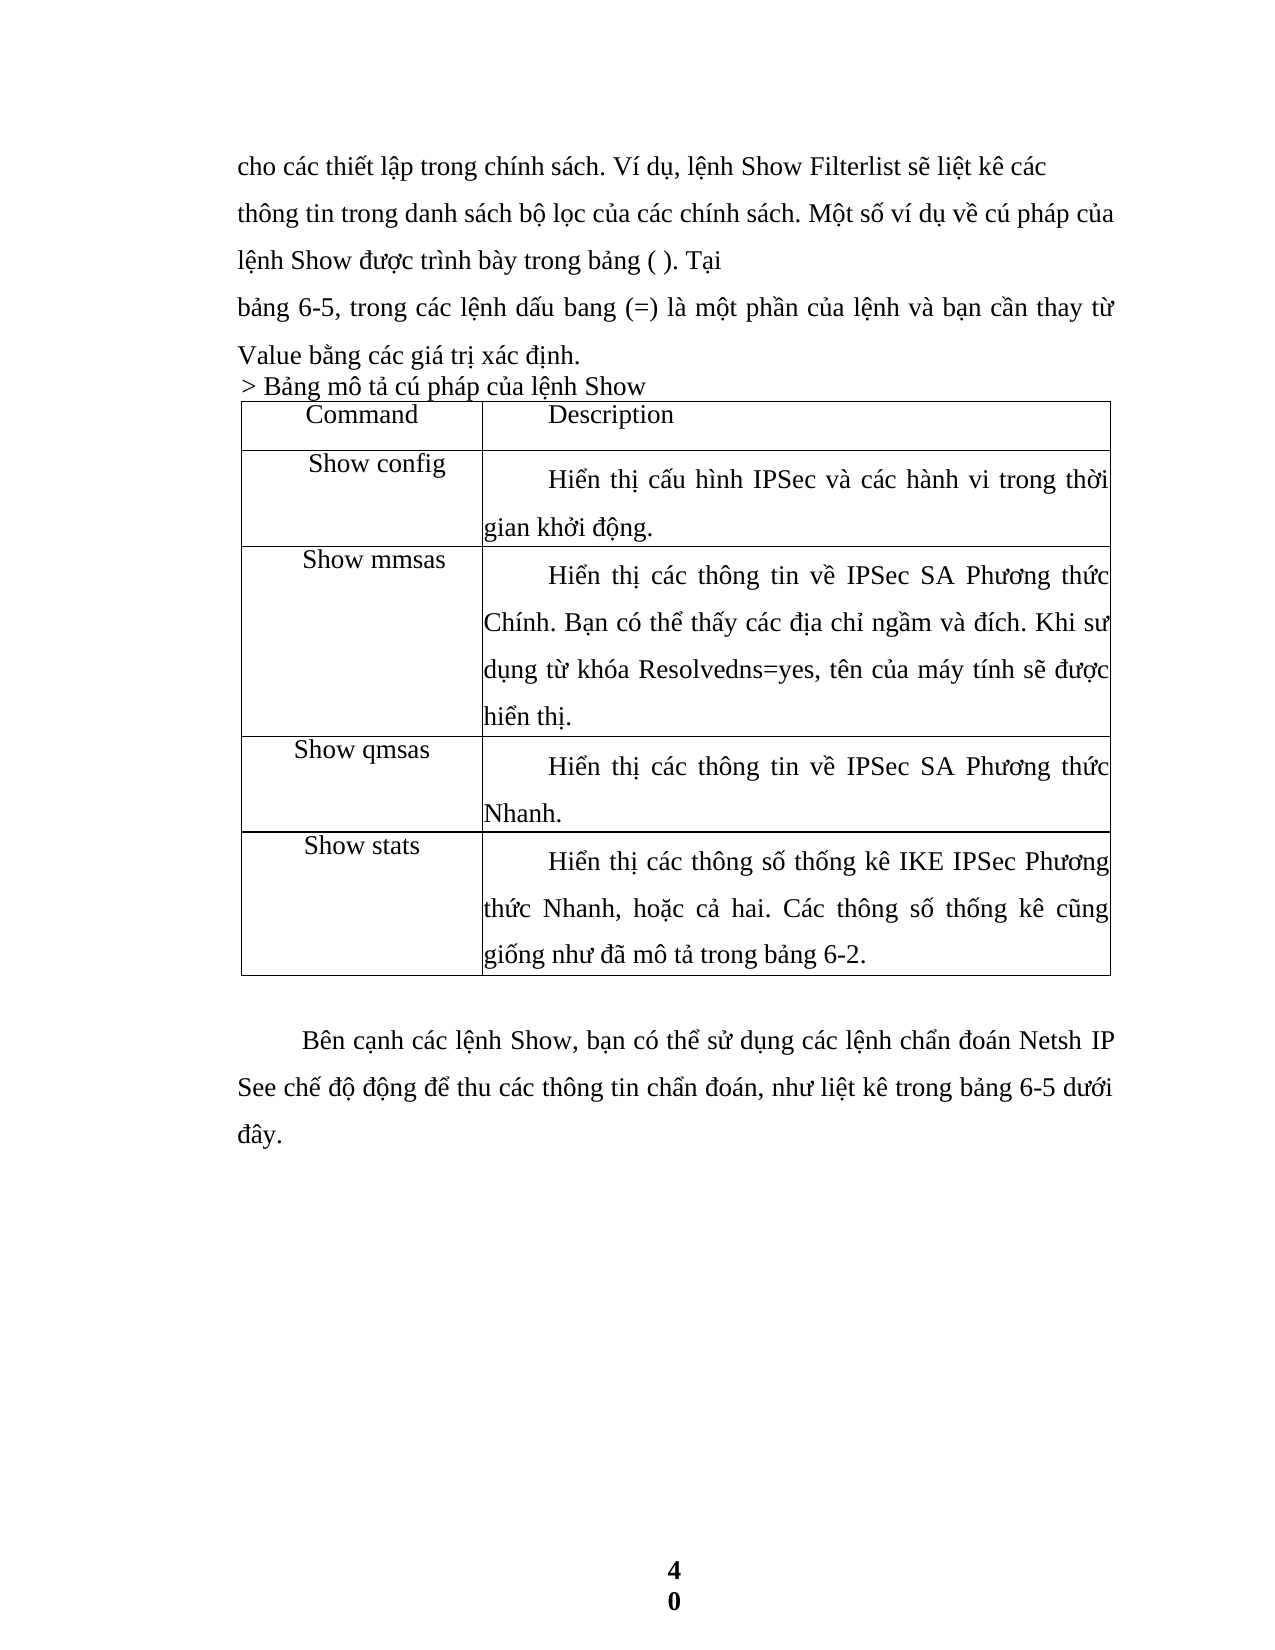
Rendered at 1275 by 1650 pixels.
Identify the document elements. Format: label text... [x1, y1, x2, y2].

table_header Command [242, 402, 482, 450]
table_cell Show config [242, 451, 482, 546]
table_cell Hiển thị các thông số thống kê IKE IPSec Phương thức Nhanh, hoặc cả hai. Các thông số thống kê cũng giống như đã mô tả trong bảng 6-2. [483, 833, 1110, 975]
table_cell Hiển thị các thông tin về IPSec SA Phương thức Nhanh. [483, 737, 1110, 831]
table_cell Show stats [242, 833, 482, 975]
table_cell Show mmsas [242, 547, 482, 736]
table_cell Hiển thị các thông tin về IPSec SA Phương thức Chính. Bạn có thể thấy các địa chỉ ngầm và đích. Khi sư dụng từ khóa Resolvedns=yes, tên của máy tính sẽ được hiển thị. [483, 547, 1110, 736]
table_header Description [483, 402, 1110, 450]
text > Bảng mô tả cú pháp của lệnh Show [241, 374, 1111, 401]
table_cell Hiển thị cấu hình IPSec và các hành vi trong thời gian khởi động. [483, 451, 1110, 546]
table_cell Show qmsas [242, 737, 482, 831]
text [237, 138, 1115, 279]
text bảng 6-5, trong các lệnh dấu bang (=) là một phần của lệnh và bạn cần thay từ Value bằng các giá trị xác định. [237, 279, 1115, 374]
text Bên cạnh các lệnh Show, bạn có thể sử dụng các lệnh chẩn đoán Netsh IP See chế độ động để thu các thông tin chẩn đoán, như liệt kê trong bảng 6-5 dưới đây. [237, 1012, 1115, 1153]
